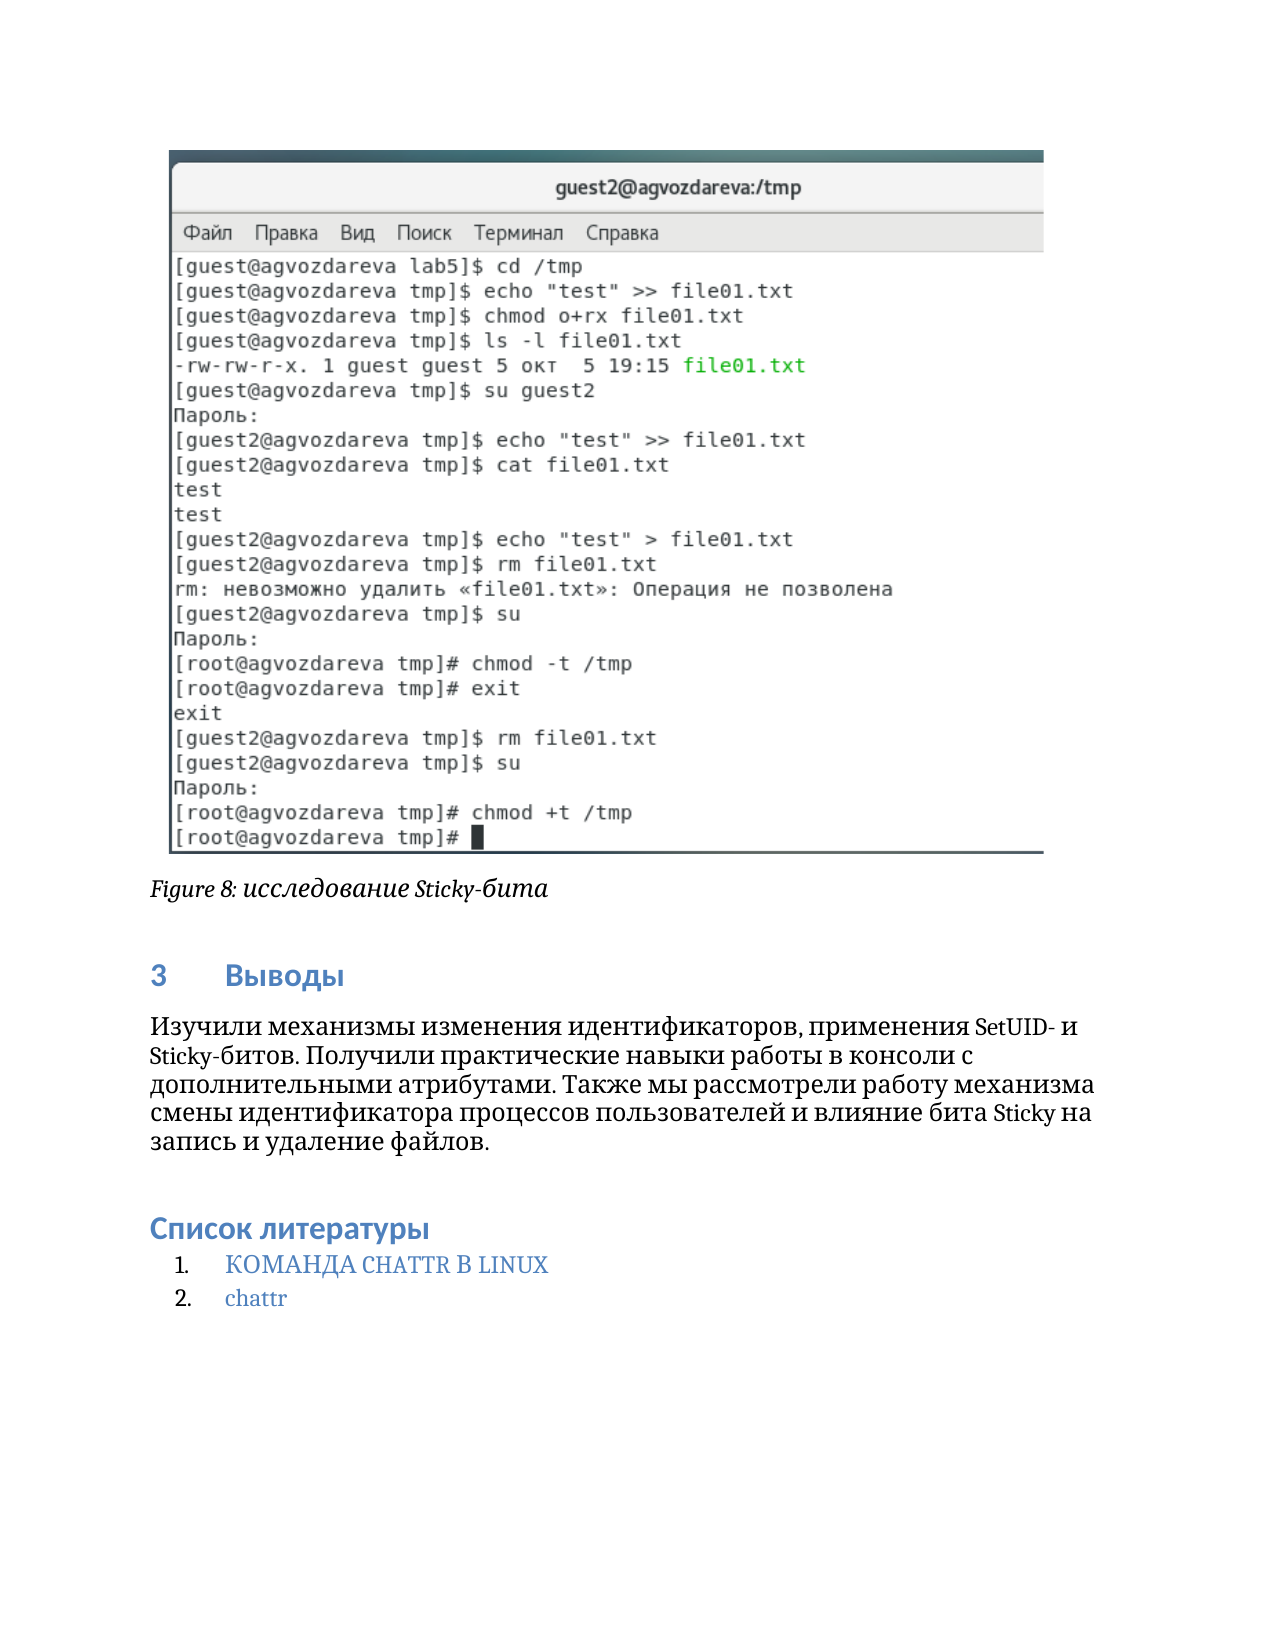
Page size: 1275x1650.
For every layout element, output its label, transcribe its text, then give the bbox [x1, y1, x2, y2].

text Figure 8: исследование Sticky-бита [150, 875, 1125, 904]
picture [168, 150, 1044, 854]
list chattr [175, 1284, 1125, 1313]
list КОМАНДА CHATTR В LINUX [175, 1251, 1125, 1280]
subtitle Список литературы [150, 1207, 1125, 1248]
subtitle 3 Выводы [150, 954, 1125, 994]
text Изучили механизмы изменения идентификаторов, применения SetUID- и Sticky-битов. Получили практические навыки работы в консоли с дополнительными атрибутами. Также мы рассмотрели работу механизма смены идентификатора процессов пользователей и влияние бита Sticky на запись и удаление файлов. [150, 1013, 1125, 1157]
